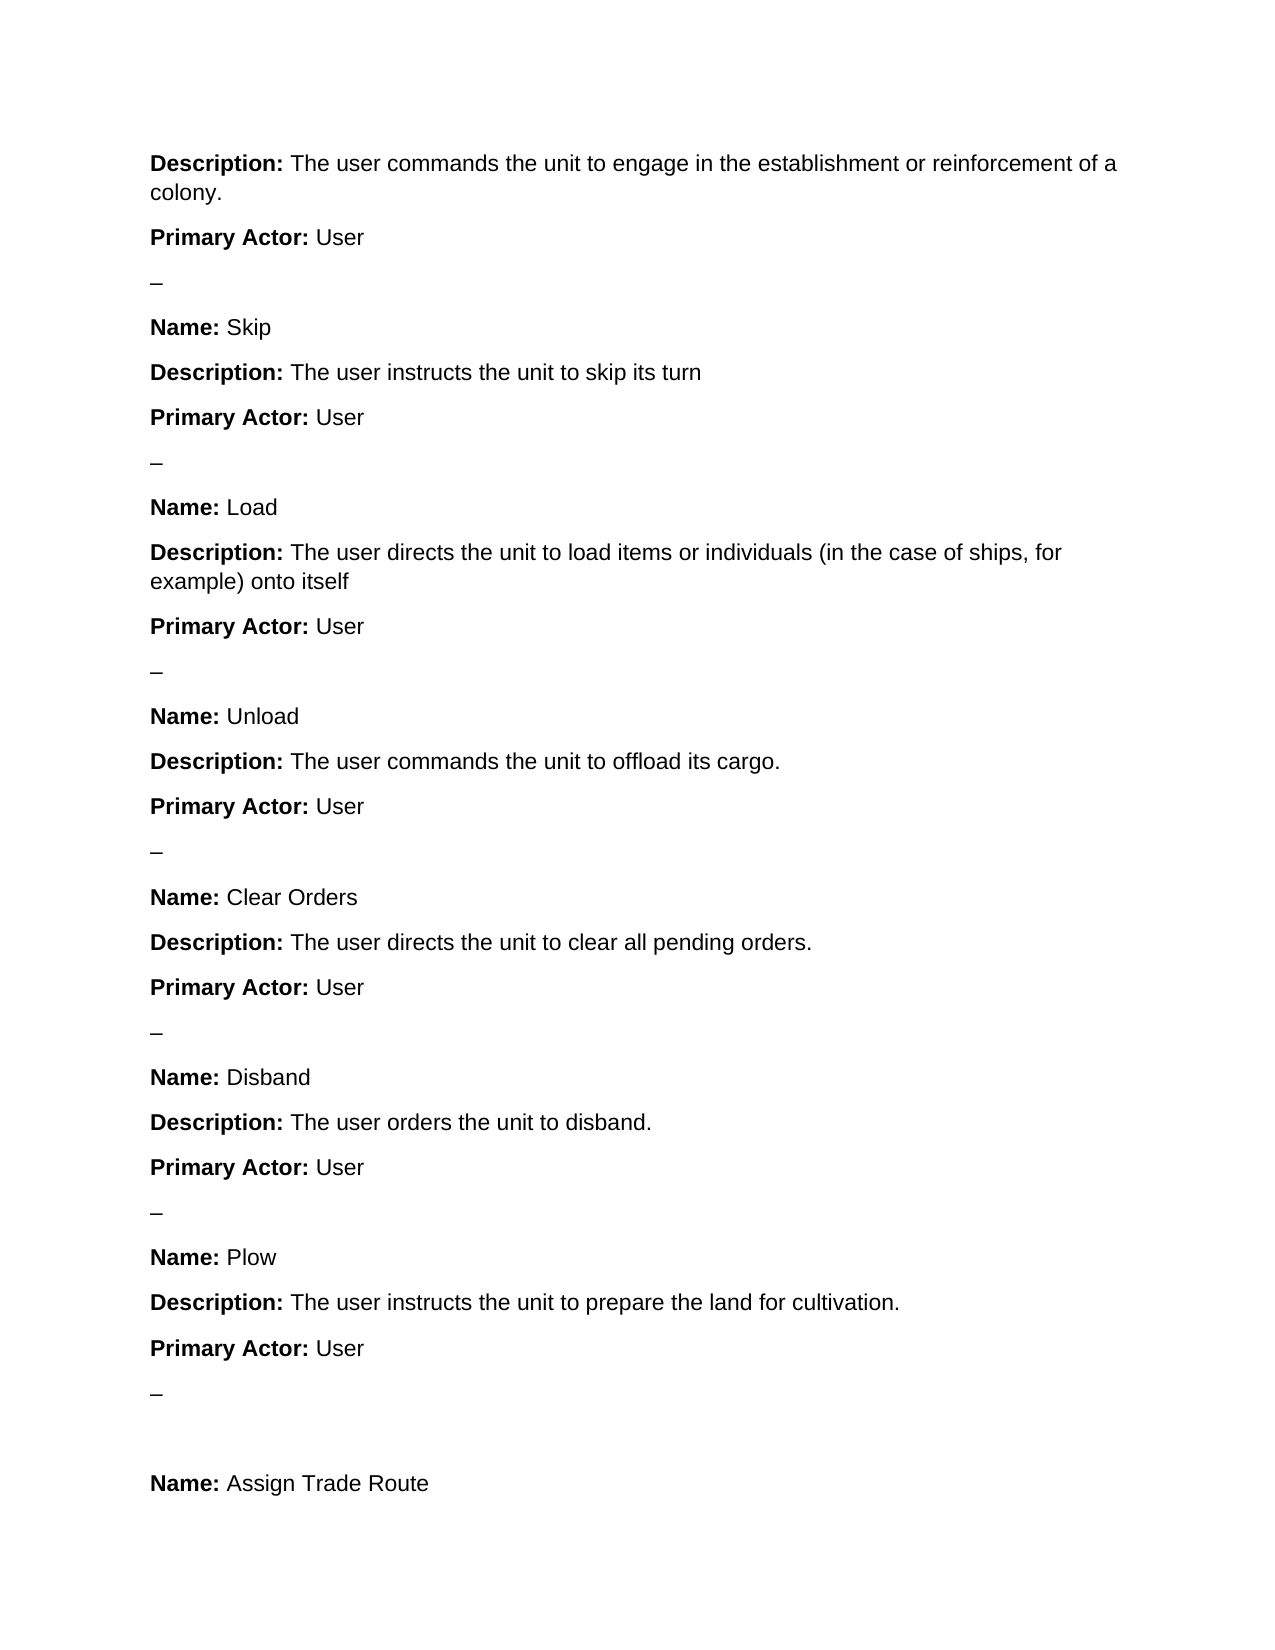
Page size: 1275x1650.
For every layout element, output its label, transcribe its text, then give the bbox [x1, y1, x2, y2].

text – [150, 1199, 1125, 1226]
text Primary Actor: User [150, 1334, 1125, 1361]
text Primary Actor: User [150, 613, 1125, 639]
text Description: The user directs the unit to clear all pending orders. [150, 928, 1125, 955]
text Name: Unload [150, 703, 1125, 729]
text Description: The user commands the unit to offload its cargo. [150, 748, 1125, 774]
text Primary Actor: User [150, 1154, 1125, 1180]
text Name: Plow [150, 1244, 1125, 1271]
text Description: The user orders the unit to disband. [150, 1109, 1125, 1135]
text Description: The user instructs the unit to skip its turn [150, 359, 1125, 385]
text Description: The user commands the unit to engage in the establishment or reinforcement of a colony. [150, 150, 1125, 205]
text – [150, 449, 1125, 475]
text Name: Clear Orders [150, 883, 1125, 910]
text Name: Assign Trade Route [150, 1470, 1125, 1496]
text Primary Actor: User [150, 404, 1125, 430]
text Name: Load [150, 494, 1125, 521]
text Description: The user instructs the unit to prepare the land for cultivation. [150, 1289, 1125, 1316]
text – [150, 1379, 1125, 1406]
text – [150, 658, 1125, 684]
text Name: Disband [150, 1064, 1125, 1090]
text Name: Skip [150, 314, 1125, 340]
text – [150, 1019, 1125, 1045]
text Description: The user directs the unit to load items or individuals (in the case of ships, for example) onto itself [150, 539, 1125, 594]
text – [150, 269, 1125, 295]
text – [150, 838, 1125, 865]
text Primary Actor: User [150, 223, 1125, 250]
text Primary Actor: User [150, 974, 1125, 1000]
text Primary Actor: User [150, 793, 1125, 819]
